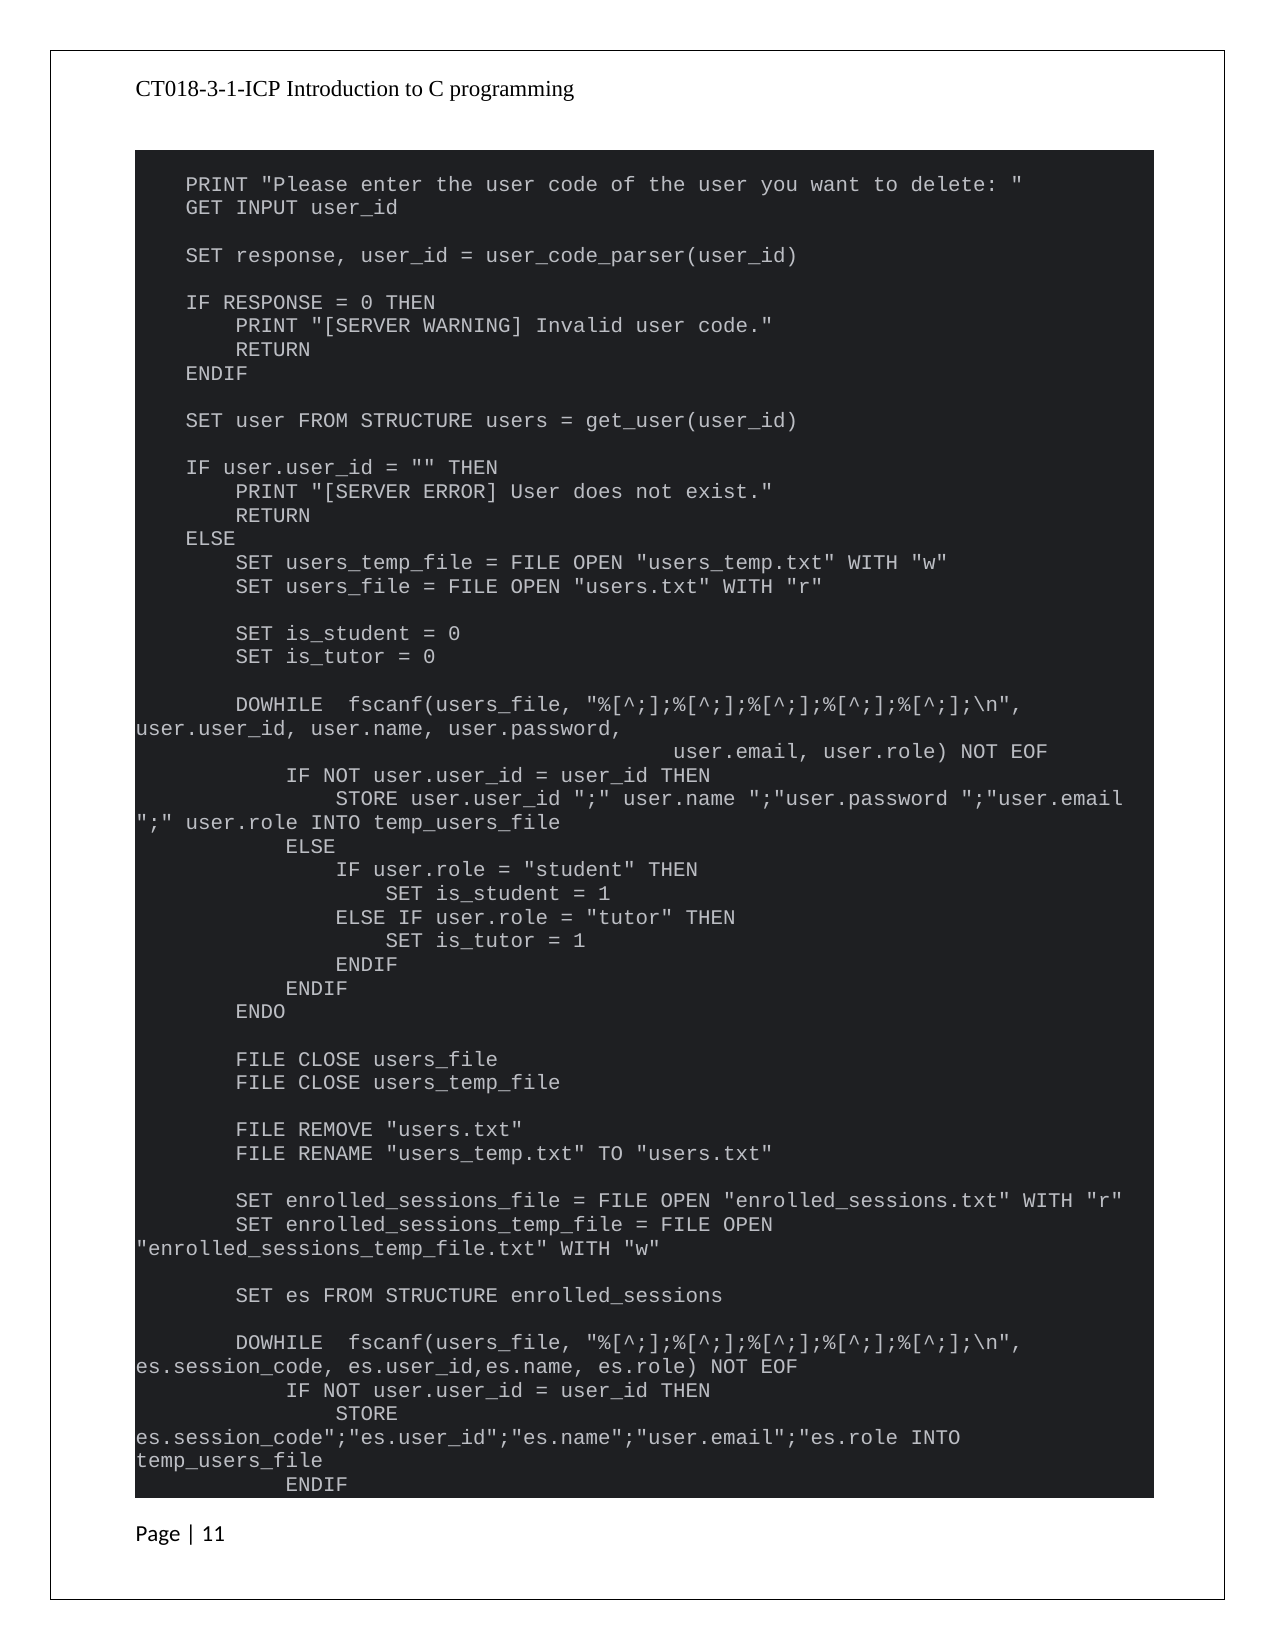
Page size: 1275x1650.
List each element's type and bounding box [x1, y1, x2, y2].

text [135, 150, 1154, 1498]
